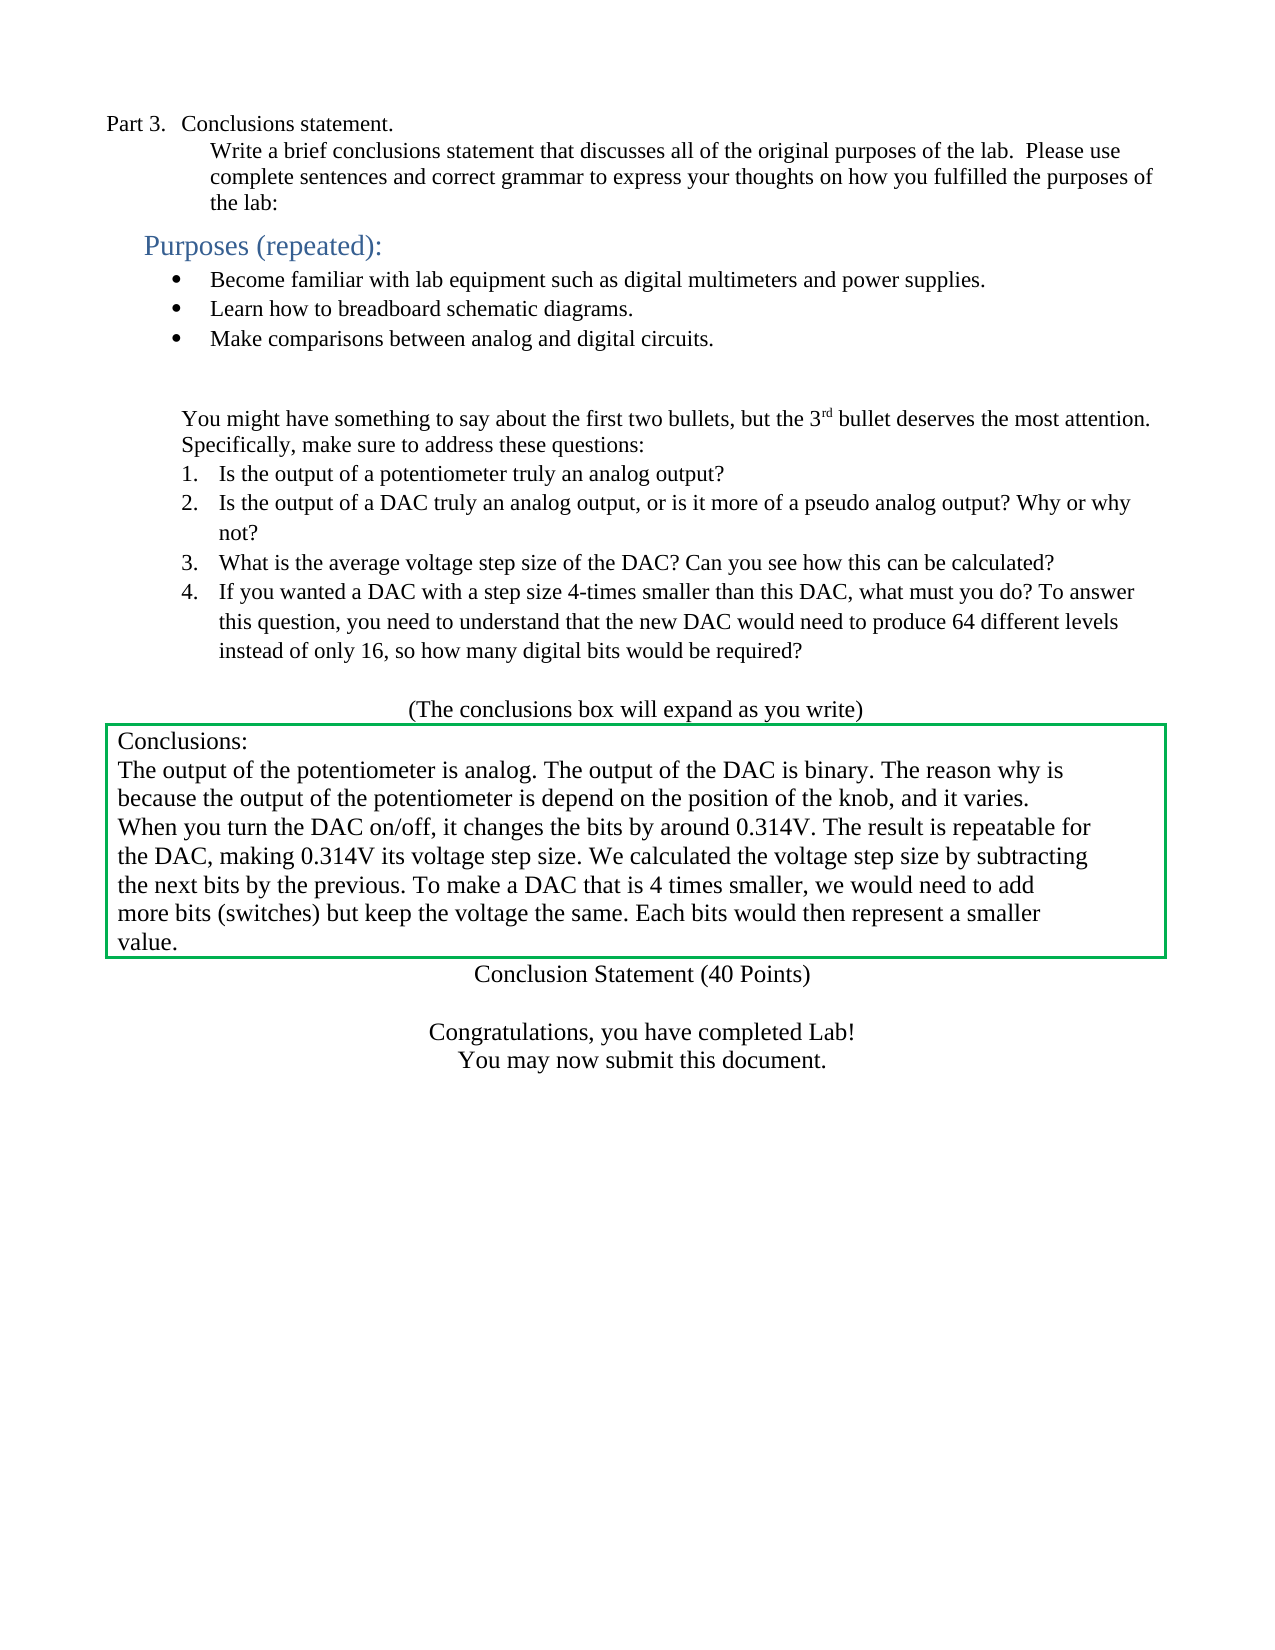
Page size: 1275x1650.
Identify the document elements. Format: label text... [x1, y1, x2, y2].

subtitle Congratulations, you have completed Lab! [181, 1017, 1103, 1045]
subtitle You may now submit this document. [181, 1045, 1103, 1074]
text You might have something to say about the first two bullets, but the 3rd bullet deserves the most attention. Specifically, make sure to address these questions: [181, 405, 1166, 457]
list Is the output of a DAC truly an analog output, or is it more of a pseudo analog output? Why or why not? [181, 487, 1166, 546]
list What is the average voltage step size of the DAC? Can you see how this can be calculated? [181, 546, 1166, 576]
subtitle Conclusion Statement (40 Points) [181, 959, 1103, 988]
list Learn how to breadboard schematic diagrams. [172, 293, 1166, 323]
list Make comparisons between analog and digital circuits. [172, 323, 1166, 352]
list Write a brief conclusions statement that discusses all of the original purposes of the lab. Please use complete sentences and correct grammar to express your thoughts on how you fulfilled the purposes of the lab: [210, 137, 1166, 216]
subtitle Purposes (repeated): [144, 225, 1166, 263]
table_header Conclusions: The output of the potentiometer is analog. The output of the DAC is binary. The reason why is because the output of the potentiometer is depend on the position of the knob, and it varies. When you turn the DAC on/off, it changes the bits by around 0.314V. The result is repeatable for the DAC, making 0.314V its voltage step size. We calculated the voltage step size by subtracting the next bits by the previous. To make a DAC that is 4 times smaller, we would need to add more bits (switches) but keep the voltage the same. Each bits would then represent a smaller value. [108, 726, 1164, 956]
text (The conclusions box will expand as you write) [106, 695, 1166, 723]
list Become familiar with lab equipment such as digital multimeters and power supplies. [172, 263, 1166, 293]
list Is the output of a potentiometer truly an analog output? [181, 457, 1166, 487]
list If you wanted a DAC with a step size 4-times smaller than this DAC, what must you do? To answer this question, you need to understand that the new DAC would need to produce 64 different levels instead of only 16, so how many digital bits would be required? [181, 576, 1166, 664]
text Part 3. Conclusions statement. [106, 110, 1166, 137]
